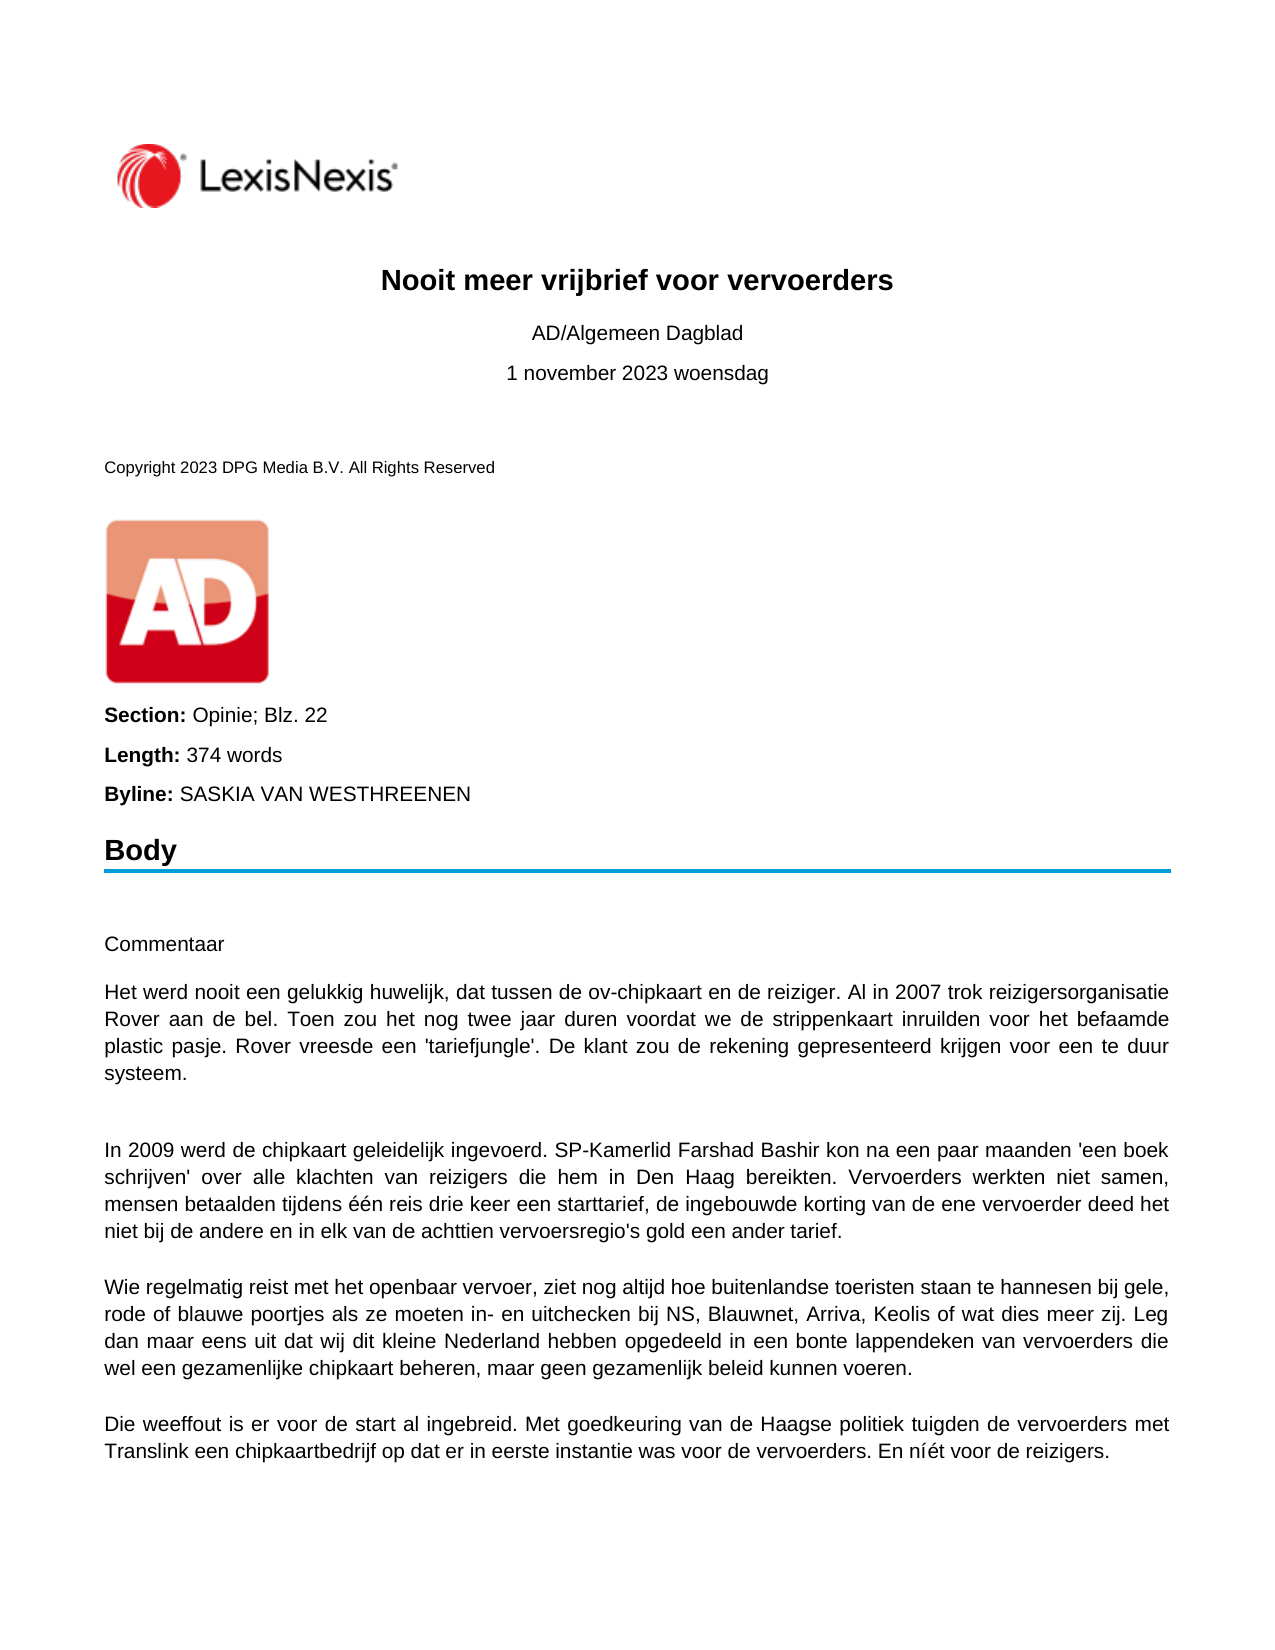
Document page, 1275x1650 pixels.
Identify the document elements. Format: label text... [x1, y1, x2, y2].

text Copyright 2023 DPG Media B.V. All Rights Reserved [104, 426, 1171, 477]
text Het werd nooit een gelukkig huwelijk, dat tussen de ov-chipkaart en de reiziger. Al in 2007 trok reizigersorganisatie Rover aan de bel. Toen zou het nog twee jaar duren voordat we de strippenkaart inruilden voor het befaamde plastic pasje. Rover vreesde een 'tariefjungle'. De klant zou de rekening gepresenteerd krijgen voor een te duur systeem. [104, 977, 1171, 1085]
text Byline: SASKIA VAN WESTHREENEN [104, 779, 1171, 806]
picture [104, 144, 412, 208]
text In 2009 werd de chipkaart geleidelijk ingevoerd. SP-Kamerlid Farshad Bashir kon na een paar maanden 'een boek schrijven' over alle klachten van reizigers die hem in Den Haag bereikten. Vervoerders werkten niet samen, mensen betaalden tijdens één reis drie keer een starttarief, de ingebouwde korting van de ene vervoerder deed het niet bij de andere en in elk van de achttien vervoersregio's gold een ander tarief. [104, 1134, 1171, 1243]
text Length: 374 words [104, 739, 1171, 766]
text 1 november 2023 woensdag [104, 357, 1171, 384]
subtitle Nooit meer vrijbrief voor vervoerders [104, 261, 1171, 297]
text Wie regelmatig reist met het openbaar vervoer, ziet nog altijd hoe buitenlandse toeristen staan te hannesen bij gele, rode of blauwe poortjes als ze moeten in- en uitchecken bij NS, Blauwnet, Arriva, Keolis of wat dies meer zij. Leg dan maar eens uit dat wij dit kleine Nederland hebben opgedeeld in een bonte lappendeken van vervoerders die wel een gezamenlijke chipkaart beheren, maar geen gezamenlijk beleid kunnen voeren. [104, 1272, 1171, 1380]
text Commentaar [104, 929, 1171, 956]
text Die weeffout is er voor de start al ingebreid. Met goedkeuring van de Haagse politiek tuigden de vervoerders met Translink een chipkaartbedrijf op dat er in eerste instantie was voor de vervoerders. En ní­ét voor de reizigers. [104, 1409, 1171, 1463]
text AD/Algemeen Dagblad [104, 318, 1171, 345]
text Section: Opinie; Blz. 22 [104, 700, 1171, 727]
text Body [104, 831, 1171, 866]
